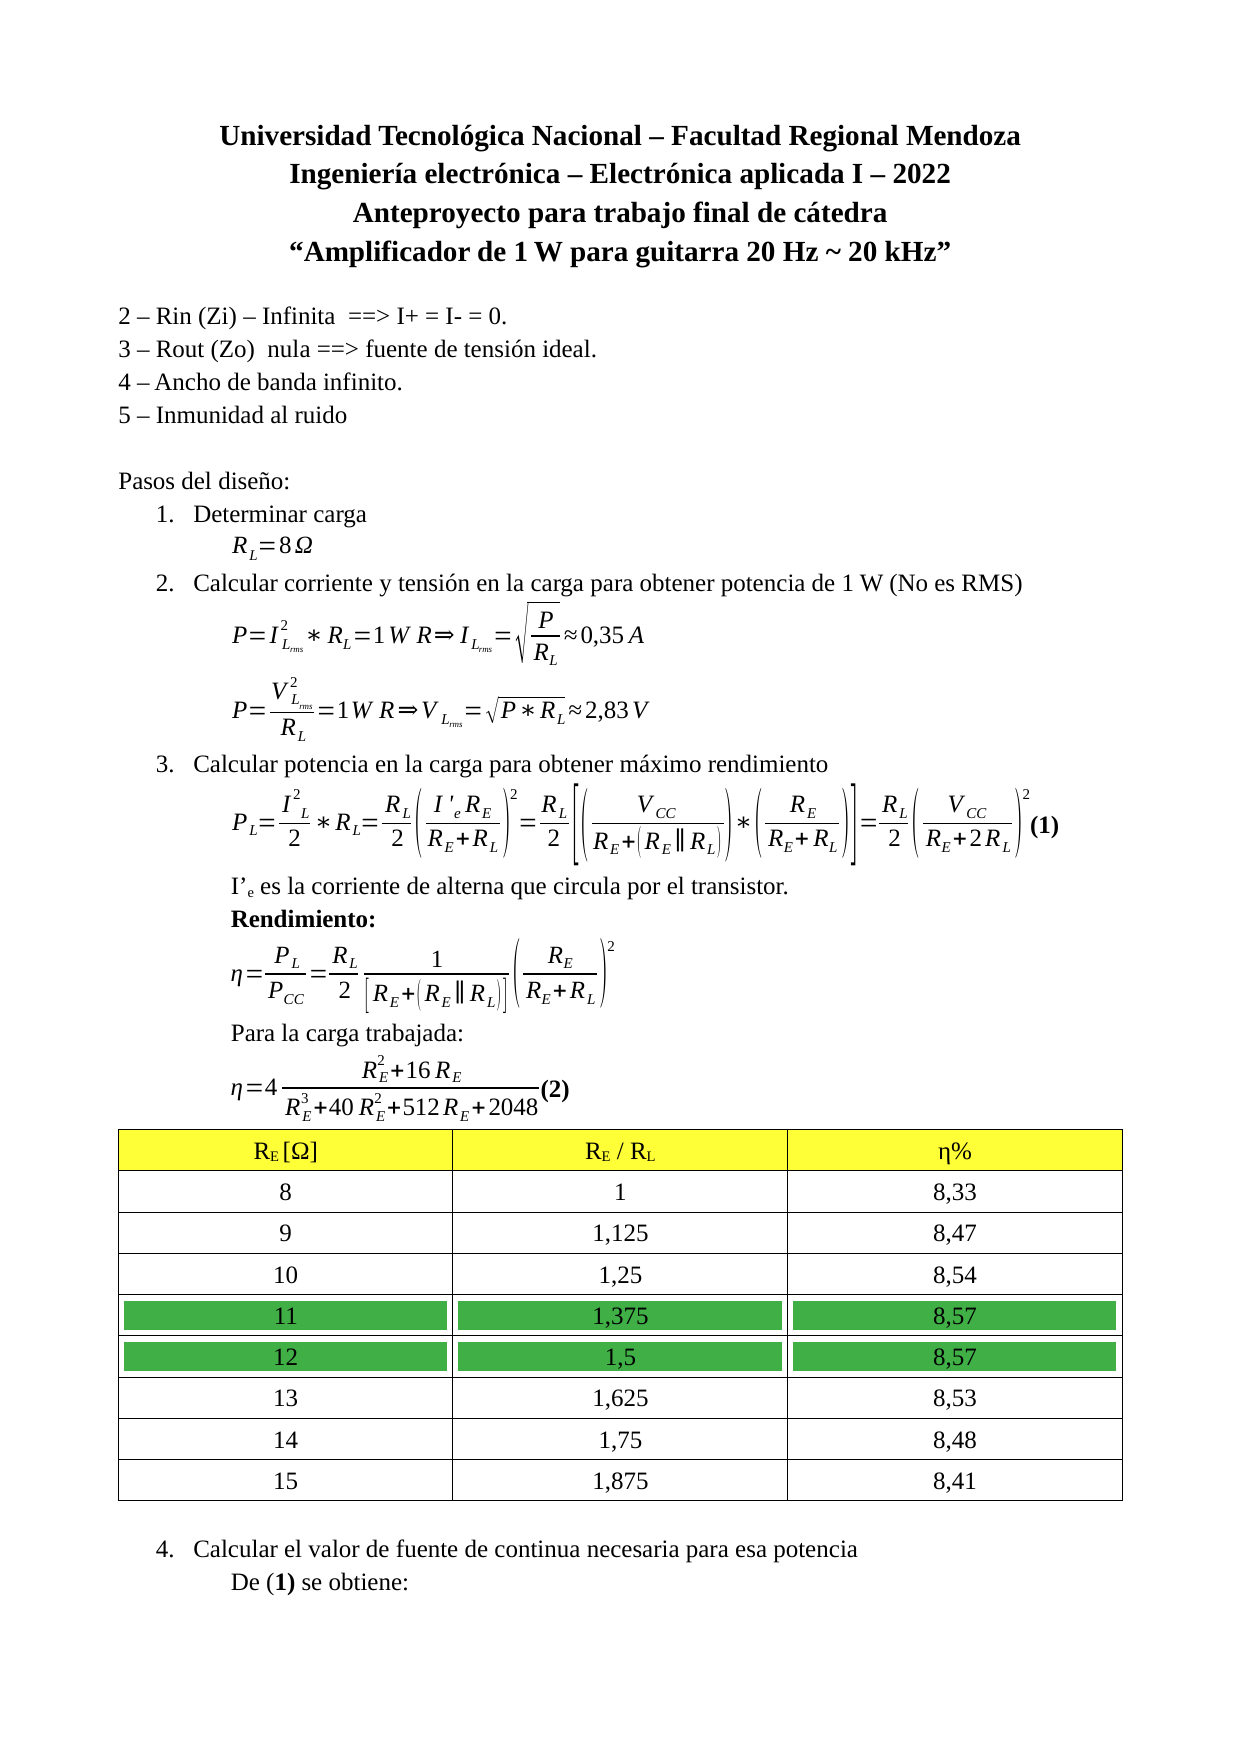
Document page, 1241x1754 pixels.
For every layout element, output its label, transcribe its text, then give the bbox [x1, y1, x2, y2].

text 4 – Ancho de banda infinito. [118, 367, 1122, 396]
text 3 – Rout (Zo) nula ==> fuente de tensión ideal. [118, 334, 1122, 363]
table_cell 12 [119, 1336, 452, 1377]
table_cell 8,53 [788, 1378, 1122, 1418]
text Pasos del diseño: [118, 466, 1122, 495]
table_cell 1,5 [453, 1336, 787, 1377]
table_cell 13 [119, 1378, 452, 1418]
table_header RE [Ω] [119, 1130, 452, 1170]
list Rendimiento: [231, 904, 1122, 933]
table_cell 8,33 [788, 1171, 1122, 1212]
table_cell 14 [119, 1419, 452, 1459]
list Determinar carga [156, 499, 1122, 528]
list (1) [231, 782, 1122, 867]
table_cell 8,48 [788, 1419, 1122, 1459]
table_cell 1,25 [453, 1254, 787, 1294]
list (2) [231, 1051, 1122, 1125]
table_cell 10 [119, 1254, 452, 1294]
list Para la carga trabajada: [231, 1018, 1122, 1047]
table_header η% [788, 1130, 1122, 1170]
table_cell 8,57 [788, 1336, 1122, 1377]
table_cell 15 [119, 1460, 452, 1500]
list Calcular corriente y tensión en la carga para obtener potencia de 1 W (No es RMS) [156, 568, 1122, 597]
table_cell 1,375 [453, 1295, 787, 1335]
table_cell 1 [453, 1171, 787, 1212]
text 5 – Inmunidad al ruido [118, 400, 1122, 429]
table_header RE / RL [453, 1130, 787, 1170]
list I’e es la corriente de alterna que circula por el transistor. [231, 871, 1122, 900]
table_cell 9 [119, 1213, 452, 1253]
table_cell 8,41 [788, 1460, 1122, 1500]
table_cell 1,625 [453, 1378, 787, 1418]
table_cell 8,57 [788, 1295, 1122, 1335]
list Calcular potencia en la carga para obtener máximo rendimiento [156, 749, 1122, 778]
text 2 – Rin (Zi) – Infinita ==> I+ = I- = 0. [118, 301, 1122, 330]
list De (1) se obtiene: [231, 1567, 1122, 1596]
table_cell 8,47 [788, 1213, 1122, 1253]
table_cell 1,125 [453, 1213, 787, 1253]
list Calcular el valor de fuente de continua necesaria para esa potencia [156, 1534, 1122, 1563]
table_cell 1,875 [453, 1460, 787, 1500]
table_cell 11 [119, 1295, 452, 1335]
table_cell 8,54 [788, 1254, 1122, 1294]
table_cell 1,75 [453, 1419, 787, 1459]
table_cell 8 [119, 1171, 452, 1212]
